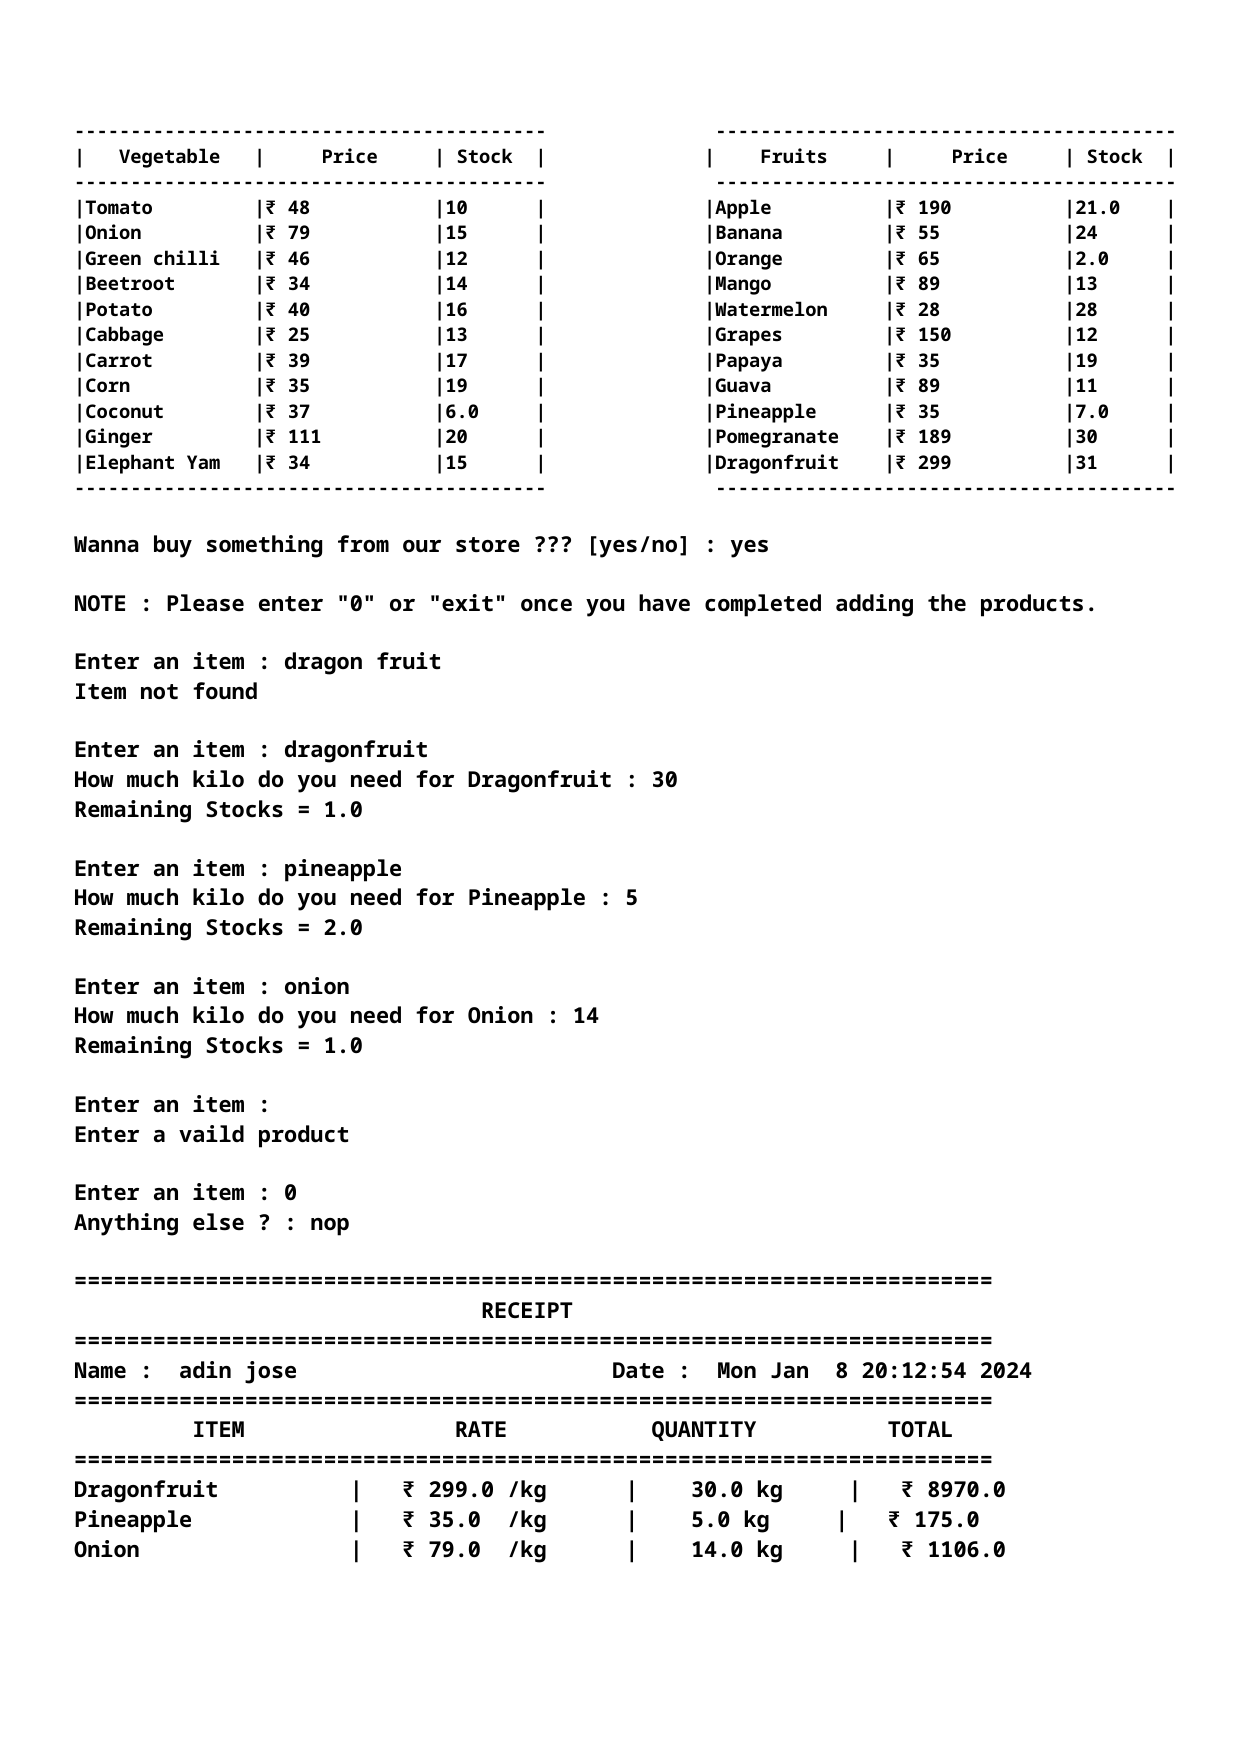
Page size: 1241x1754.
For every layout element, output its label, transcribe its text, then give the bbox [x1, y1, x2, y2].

text Wanna buy something from our store ??? [yes/no] : yes [74, 529, 1196, 559]
text ------------------------------------------ ----------------------------------------- [74, 475, 1196, 500]
text Remaining Stocks = 1.0 [74, 794, 1196, 824]
text Remaining Stocks = 1.0 [74, 1030, 1196, 1060]
text Onion | ₹ 79.0 /kg | 14.0 kg | ₹ 1106.0 [74, 1533, 1196, 1563]
text Enter an item : 0 [74, 1177, 1196, 1207]
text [74, 1444, 1196, 1474]
text ------------------------------------------ ----------------------------------------- [74, 168, 1196, 194]
text Enter an item : pineapple [74, 852, 1196, 882]
text How much kilo do you need for Pineapple : 5 [74, 882, 1196, 912]
text |Carrot |₹ 39 |17 | |Papaya |₹ 35 |19 | [74, 347, 1196, 373]
text |Beetroot |₹ 34 |14 | |Mango |₹ 89 |13 | [74, 271, 1196, 296]
text Remaining Stocks = 2.0 [74, 912, 1196, 942]
text |Ginger |₹ 111 |20 | |Pomegranate |₹ 189 |30 | [74, 424, 1196, 449]
text Enter an item : [74, 1089, 1196, 1118]
text Enter an item : dragonfruit [74, 734, 1196, 764]
text Enter an item : dragon fruit [74, 646, 1196, 676]
text Name : adin jose Date : Mon Jan 8 20:12:54 2024 [74, 1355, 1196, 1384]
text Anything else ? : nop [74, 1207, 1196, 1237]
text ====================================================================== [74, 1325, 1196, 1355]
text |Green chilli |₹ 46 |12 | |Orange |₹ 65 |2.0 | [74, 245, 1196, 271]
text ====================================================================== [74, 1265, 1196, 1295]
text | Vegetable | Price | Stock | | Fruits | Price | Stock | [74, 143, 1196, 168]
text |Elephant Yam |₹ 34 |15 | |Dragonfruit |₹ 299 |31 | [74, 449, 1196, 475]
text ====================================================================== [74, 1384, 1196, 1414]
text How much kilo do you need for Dragonfruit : 30 [74, 764, 1196, 794]
text Enter a vaild product [74, 1118, 1196, 1148]
text |Coconut |₹ 37 |6.0 | |Pineapple |₹ 35 |7.0 | [74, 398, 1196, 424]
text Item not found [74, 676, 1196, 706]
text How much kilo do you need for Onion : 14 [74, 1000, 1196, 1030]
text |Cabbage |₹ 25 |13 | |Grapes |₹ 150 |12 | [74, 322, 1196, 347]
text Pineapple | ₹ 35.0 /kg | 5.0 kg | ₹ 175.0 [74, 1504, 1196, 1533]
text |Onion |₹ 79 |15 | |Banana |₹ 55 |24 | [74, 219, 1196, 245]
text ------------------------------------------ ----------------------------------------- [74, 117, 1196, 143]
text |Tomato |₹ 48 |10 | |Apple |₹ 190 |21.0 | [74, 194, 1196, 219]
text Enter an item : onion [74, 971, 1196, 1000]
text Dragonfruit | ₹ 299.0 /kg | 30.0 kg | ₹ 8970.0 [74, 1474, 1196, 1504]
text RECEIPT [74, 1295, 1196, 1325]
text |Potato |₹ 40 |16 | |Watermelon |₹ 28 |28 | [74, 296, 1196, 322]
text |Corn |₹ 35 |19 | |Guava |₹ 89 |11 | [74, 373, 1196, 398]
text NOTE : Please enter "0" or "exit" once you have completed adding the products. [74, 587, 1196, 617]
text ITEM RATE QUANTITY TOTAL [74, 1414, 1196, 1444]
